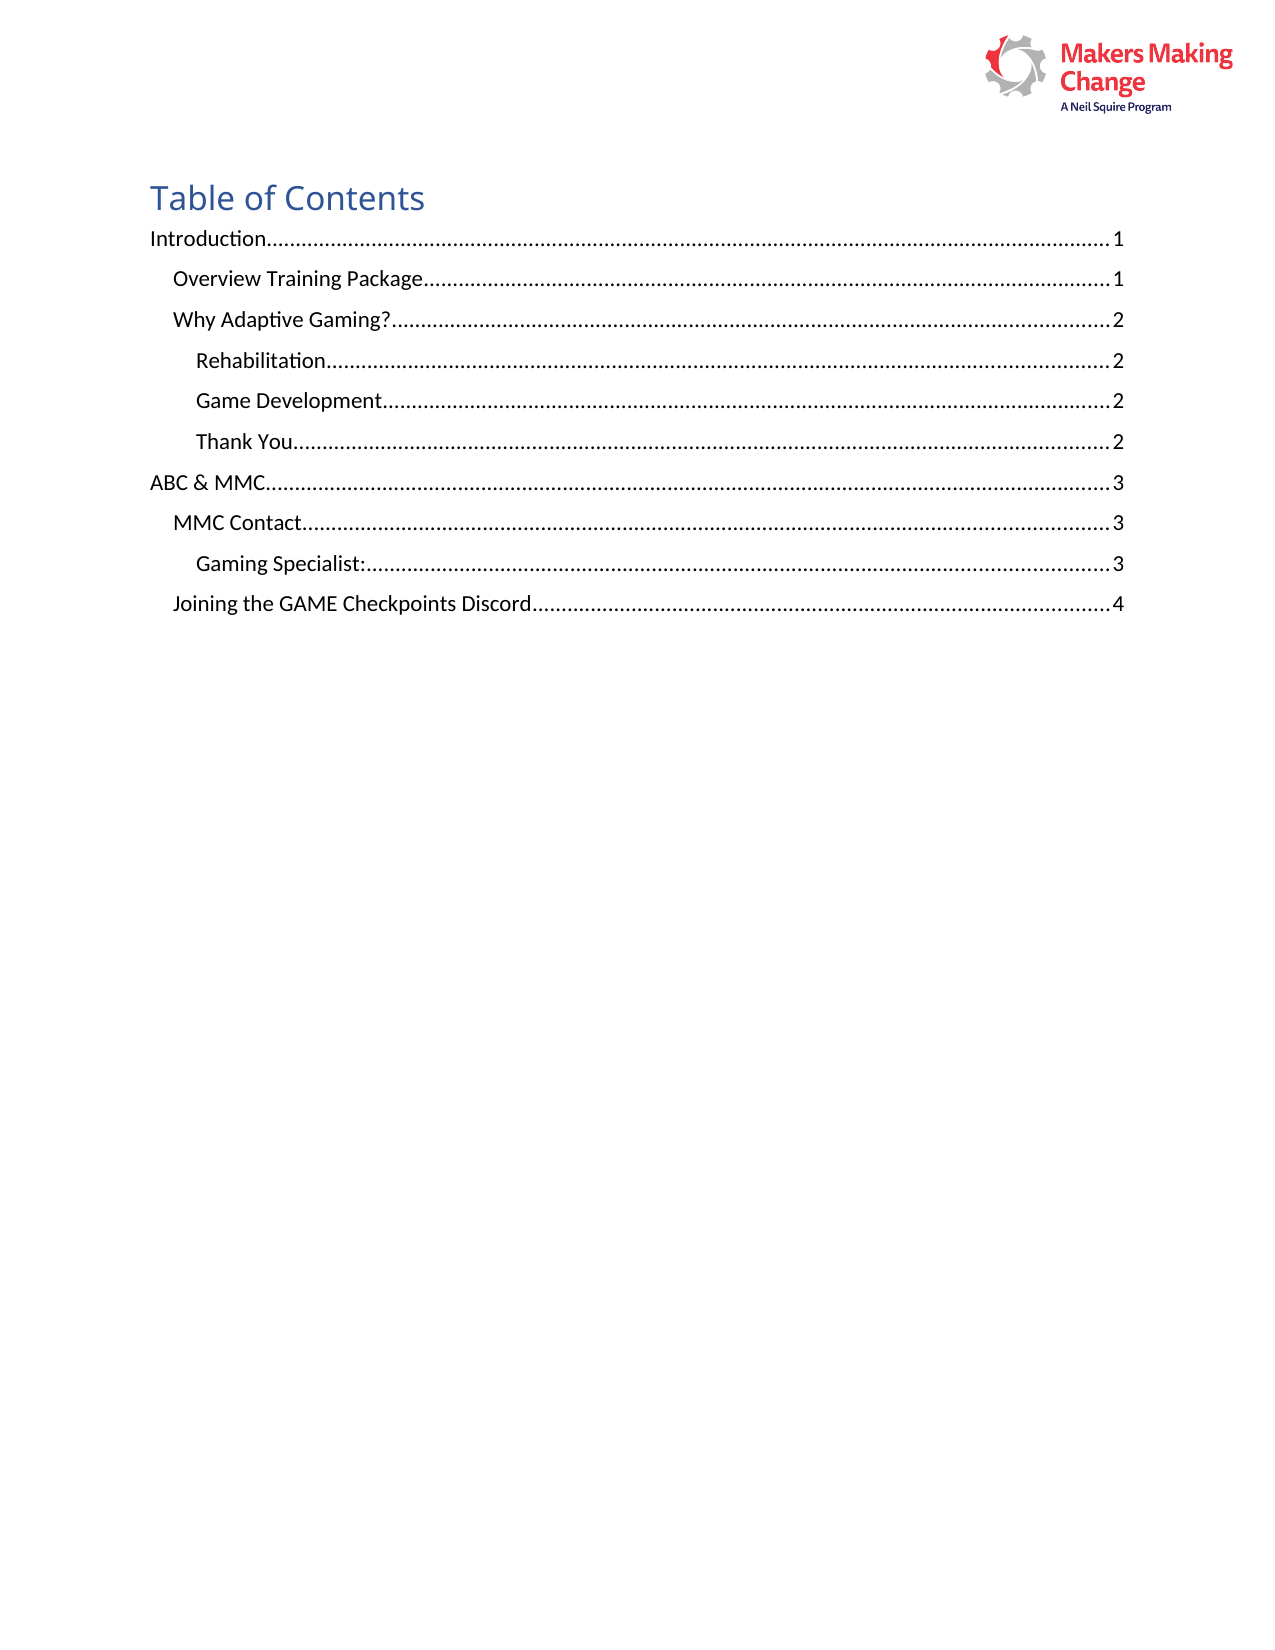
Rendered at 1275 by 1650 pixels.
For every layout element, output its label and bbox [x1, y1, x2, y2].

picture [985, 35, 1233, 114]
